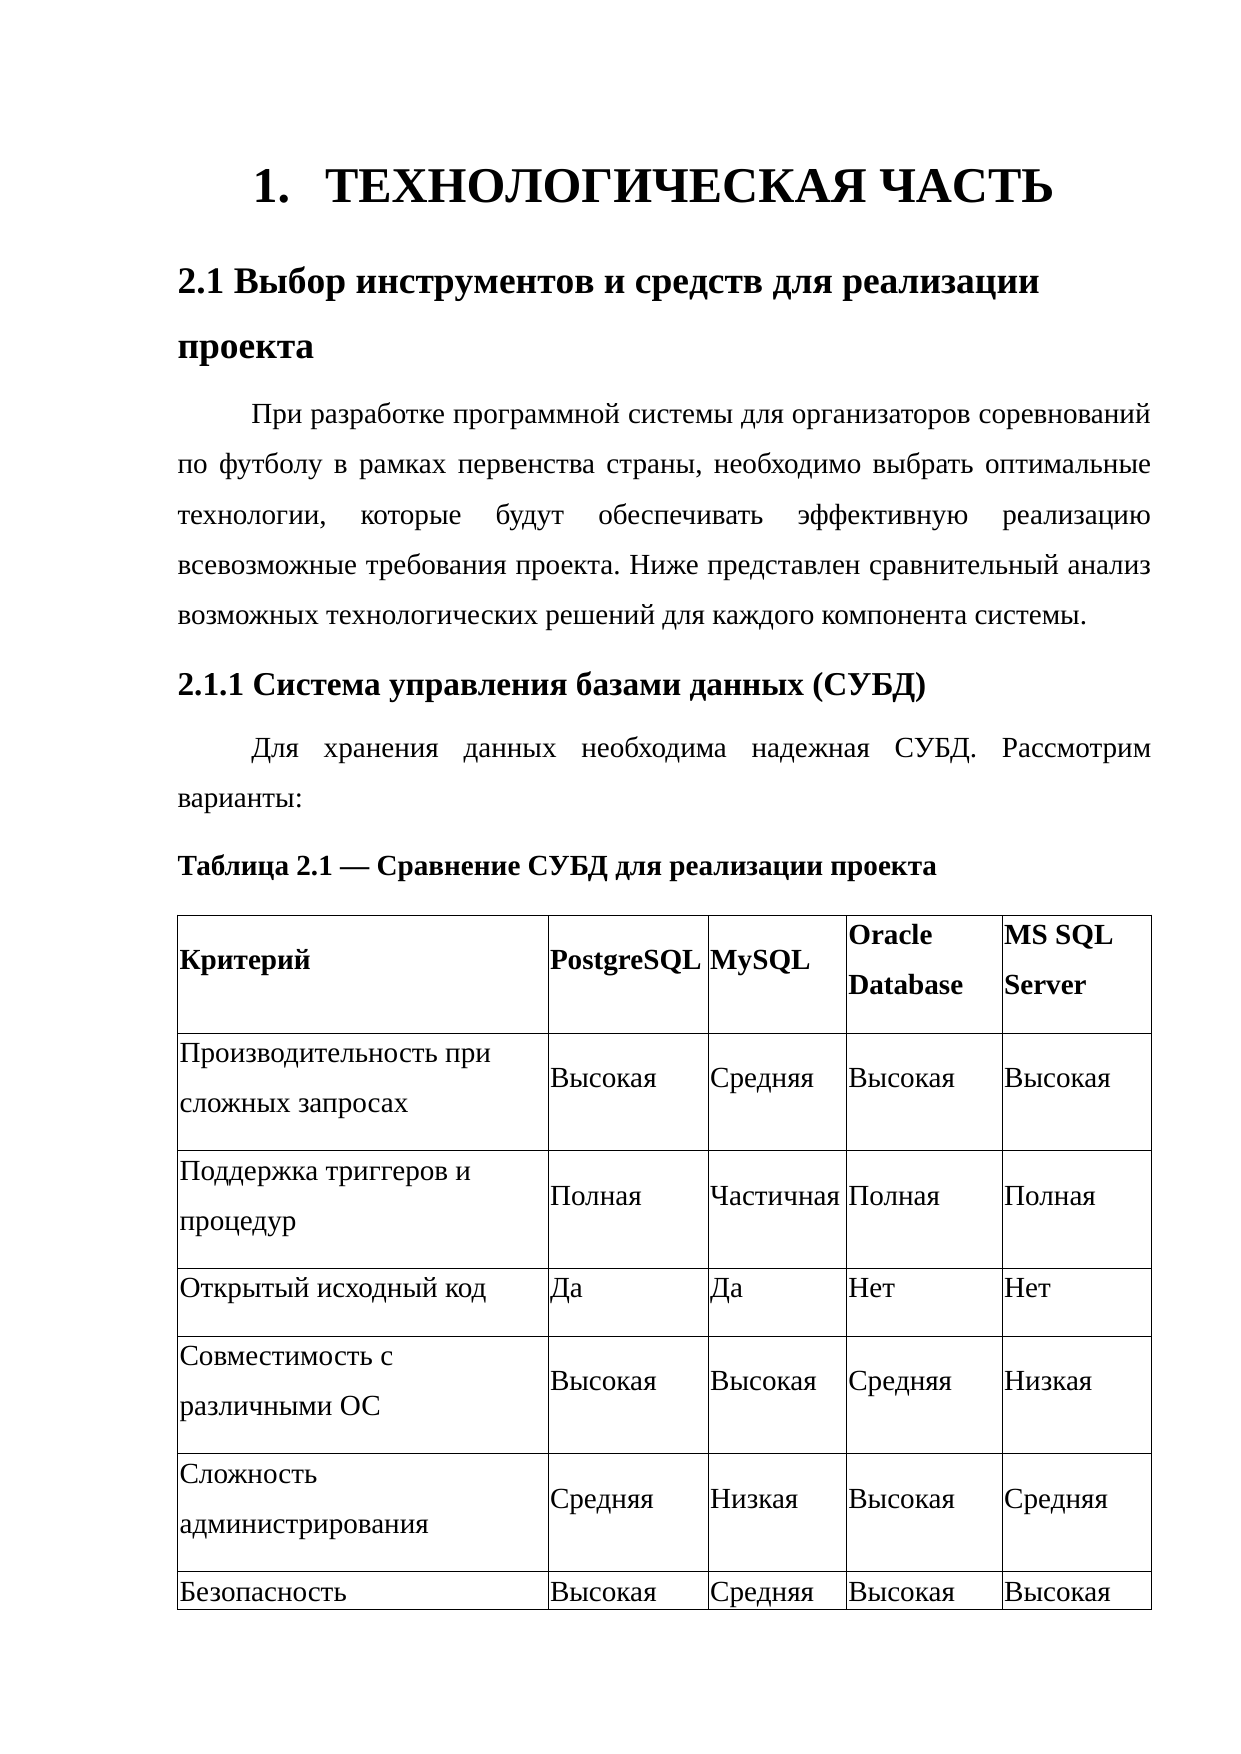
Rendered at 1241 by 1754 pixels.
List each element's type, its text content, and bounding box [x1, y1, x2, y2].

table_header PostgreSQL [549, 916, 708, 1032]
table_cell Поддержка триггеров и процедур [178, 1151, 548, 1268]
text Таблица 2.1 — Сравнение СУБД для реализации проекта [177, 848, 1152, 881]
table_cell Средняя [847, 1337, 1002, 1453]
table_cell Частичная [709, 1151, 846, 1268]
table_cell Сложность администрирования [178, 1454, 548, 1571]
table_cell Производительность при сложных запросах [178, 1034, 548, 1150]
table_cell Высокая [847, 1454, 1002, 1571]
table_header MS SQL Server [1003, 916, 1151, 1032]
table_cell Да [709, 1269, 846, 1336]
table_cell Средняя [709, 1572, 846, 1609]
table_cell Высокая [1003, 1034, 1151, 1150]
table_cell Высокая [1003, 1572, 1151, 1609]
table_cell Открытый исходный код [178, 1269, 548, 1336]
table_cell Высокая [847, 1572, 1002, 1609]
subtitle 2.1.1 Система управления базами данных (СУБД) [177, 664, 1152, 703]
table_cell Высокая [709, 1337, 846, 1453]
table_cell Полная [847, 1151, 1002, 1268]
table_cell Высокая [549, 1034, 708, 1150]
table_cell Средняя [549, 1454, 708, 1571]
subtitle ТЕХНОЛОГИЧЕСКАЯ ЧАСТЬ [252, 156, 1152, 213]
table_cell Высокая [549, 1572, 708, 1609]
table_cell Безопасность [178, 1572, 548, 1609]
table_cell Низкая [1003, 1337, 1151, 1453]
table_cell Низкая [709, 1454, 846, 1571]
table_cell Нет [847, 1269, 1002, 1336]
table_header Критерий [178, 916, 548, 1032]
text При разработке программной системы для организаторов соревнований по футболу в рамках первенства страны, необходимо выбрать оптимальные технологии, которые будут обеспечивать эффективную реализацию всевозможные требования проекта. Ниже представлен сравнительный анализ возможных технологических решений для каждого компонента системы. [177, 396, 1152, 631]
table_cell Полная [549, 1151, 708, 1268]
table_cell Нет [1003, 1269, 1151, 1336]
text Для хранения данных необходима надежная СУБД. Рассмотрим варианты: [177, 730, 1152, 814]
table_cell Да [549, 1269, 708, 1336]
table_cell Средняя [709, 1034, 846, 1150]
table_cell Полная [1003, 1151, 1151, 1268]
table_header MySQL [709, 916, 846, 1032]
table_cell Совместимость с различными ОС [178, 1337, 548, 1453]
table_cell Высокая [549, 1337, 708, 1453]
subtitle 2.1 Выбор инструментов и средств для реализации проекта [177, 258, 1152, 366]
table_cell Высокая [847, 1034, 1002, 1150]
table_header Oracle Database [847, 916, 1002, 1032]
table_cell Средняя [1003, 1454, 1151, 1571]
